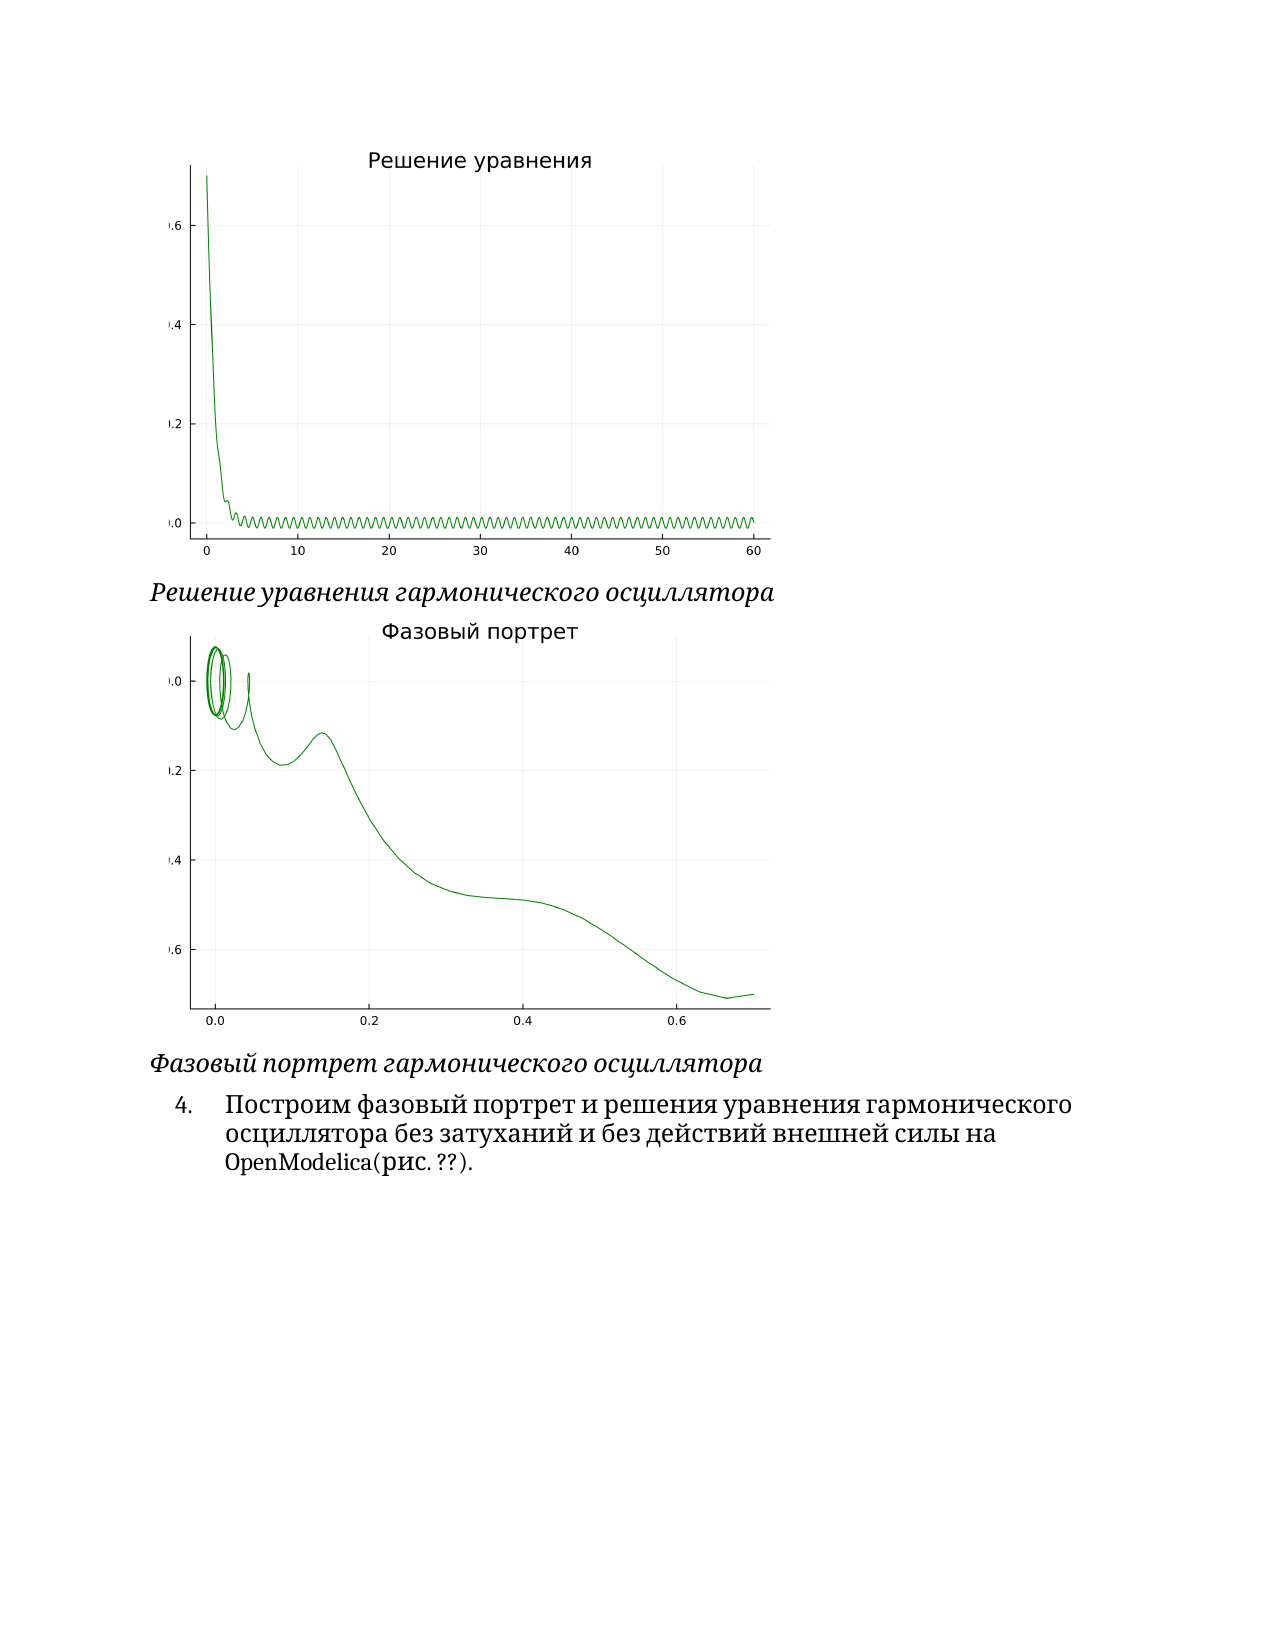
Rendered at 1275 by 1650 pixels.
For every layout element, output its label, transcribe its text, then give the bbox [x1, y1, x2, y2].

picture [168, 620, 782, 1029]
text Решение уравнения гармонического осциллятора [150, 579, 1125, 608]
list Построим фазовый портрет и решения уравнения гармонического осциллятора без затуханий и без действий внешней силы на OpenModelica(рис. ??). [175, 1091, 1125, 1177]
text Фазовый портрет гармонического осциллятора [150, 1049, 1125, 1078]
picture [168, 150, 782, 559]
